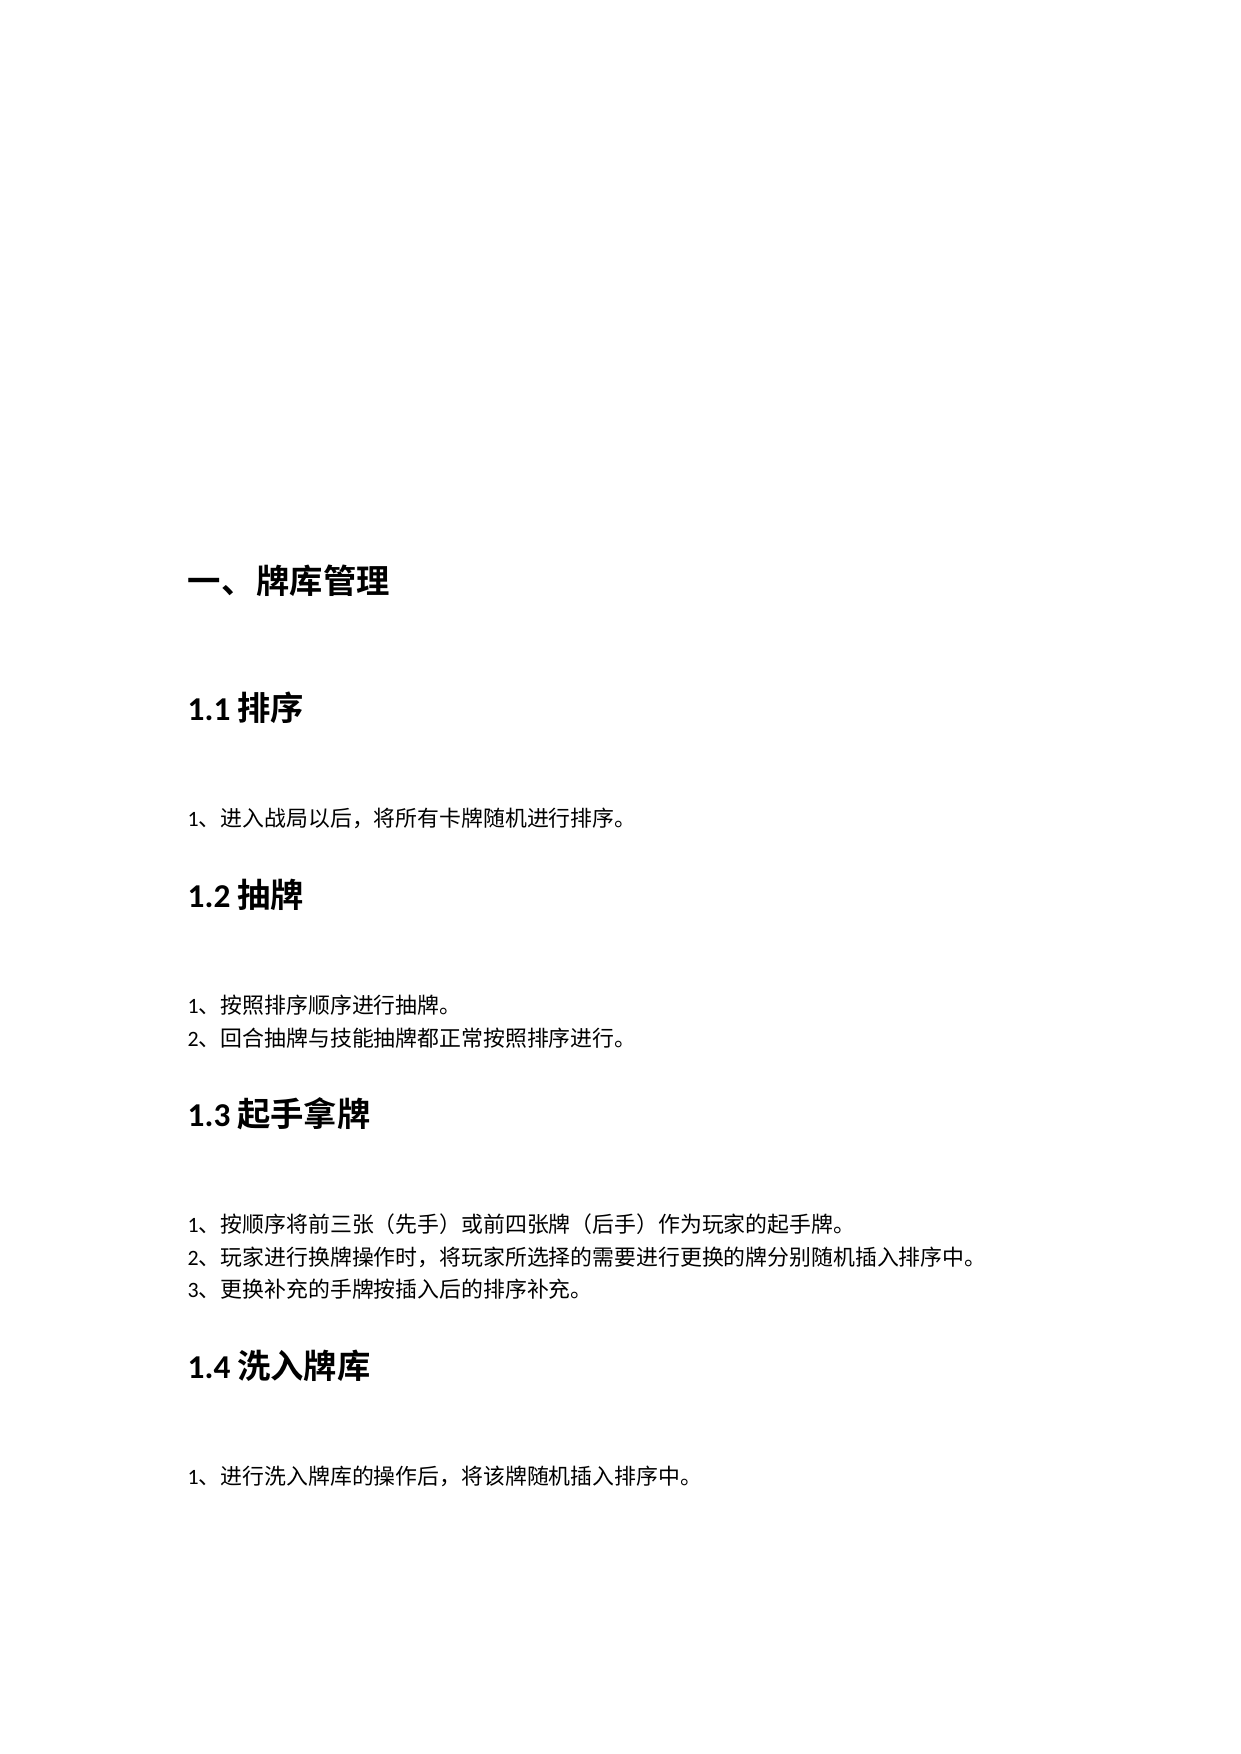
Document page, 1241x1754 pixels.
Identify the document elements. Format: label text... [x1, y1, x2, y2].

subtitle 1.2抽牌 [187, 861, 1053, 926]
subtitle 1.4洗入牌库 [187, 1332, 1053, 1397]
subtitle 1.3起手拿牌 [187, 1080, 1053, 1145]
subtitle 牌库管理 [187, 547, 1053, 612]
text 1、按照排序顺序进行抽牌。 [187, 988, 1053, 1020]
subtitle 1.1排序 [187, 674, 1053, 739]
text 1、按顺序将前三张（先手）或前四张牌（后手）作为玩家的起手牌。 [187, 1207, 1053, 1239]
text 1、进入战局以后，将所有卡牌随机进行排序。 [187, 801, 1053, 833]
text 2、玩家进行换牌操作时，将玩家所选择的需要进行更换的牌分别随机插入排序中。 [187, 1239, 1053, 1272]
text 2、回合抽牌与技能抽牌都正常按照排序进行。 [187, 1020, 1053, 1053]
text 1、进行洗入牌库的操作后，将该牌随机插入排序中。 [187, 1459, 1053, 1491]
text 3、更换补充的手牌按插入后的排序补充。 [187, 1272, 1053, 1304]
